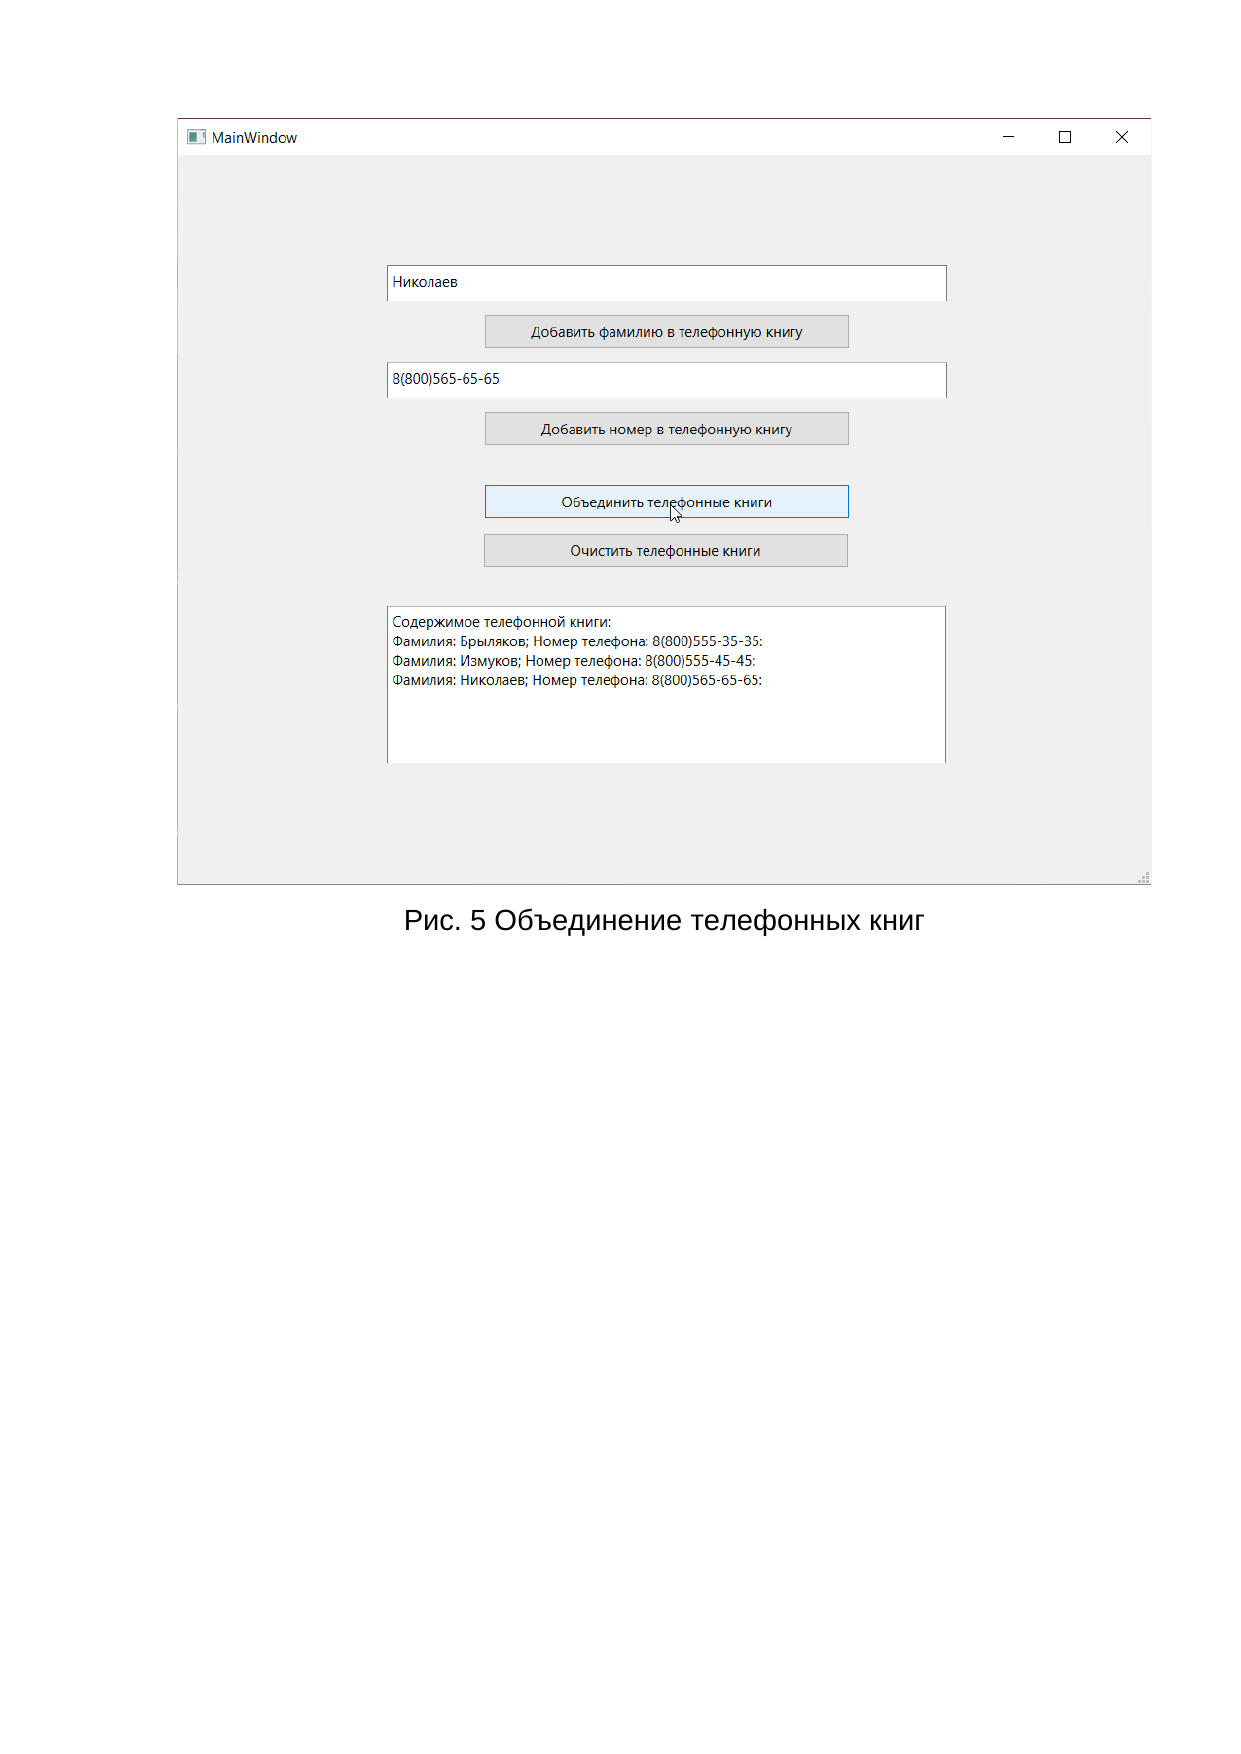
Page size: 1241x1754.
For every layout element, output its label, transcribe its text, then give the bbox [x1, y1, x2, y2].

text Рис. 5 Объединение телефонных книг [177, 903, 1152, 937]
picture [177, 118, 1152, 885]
